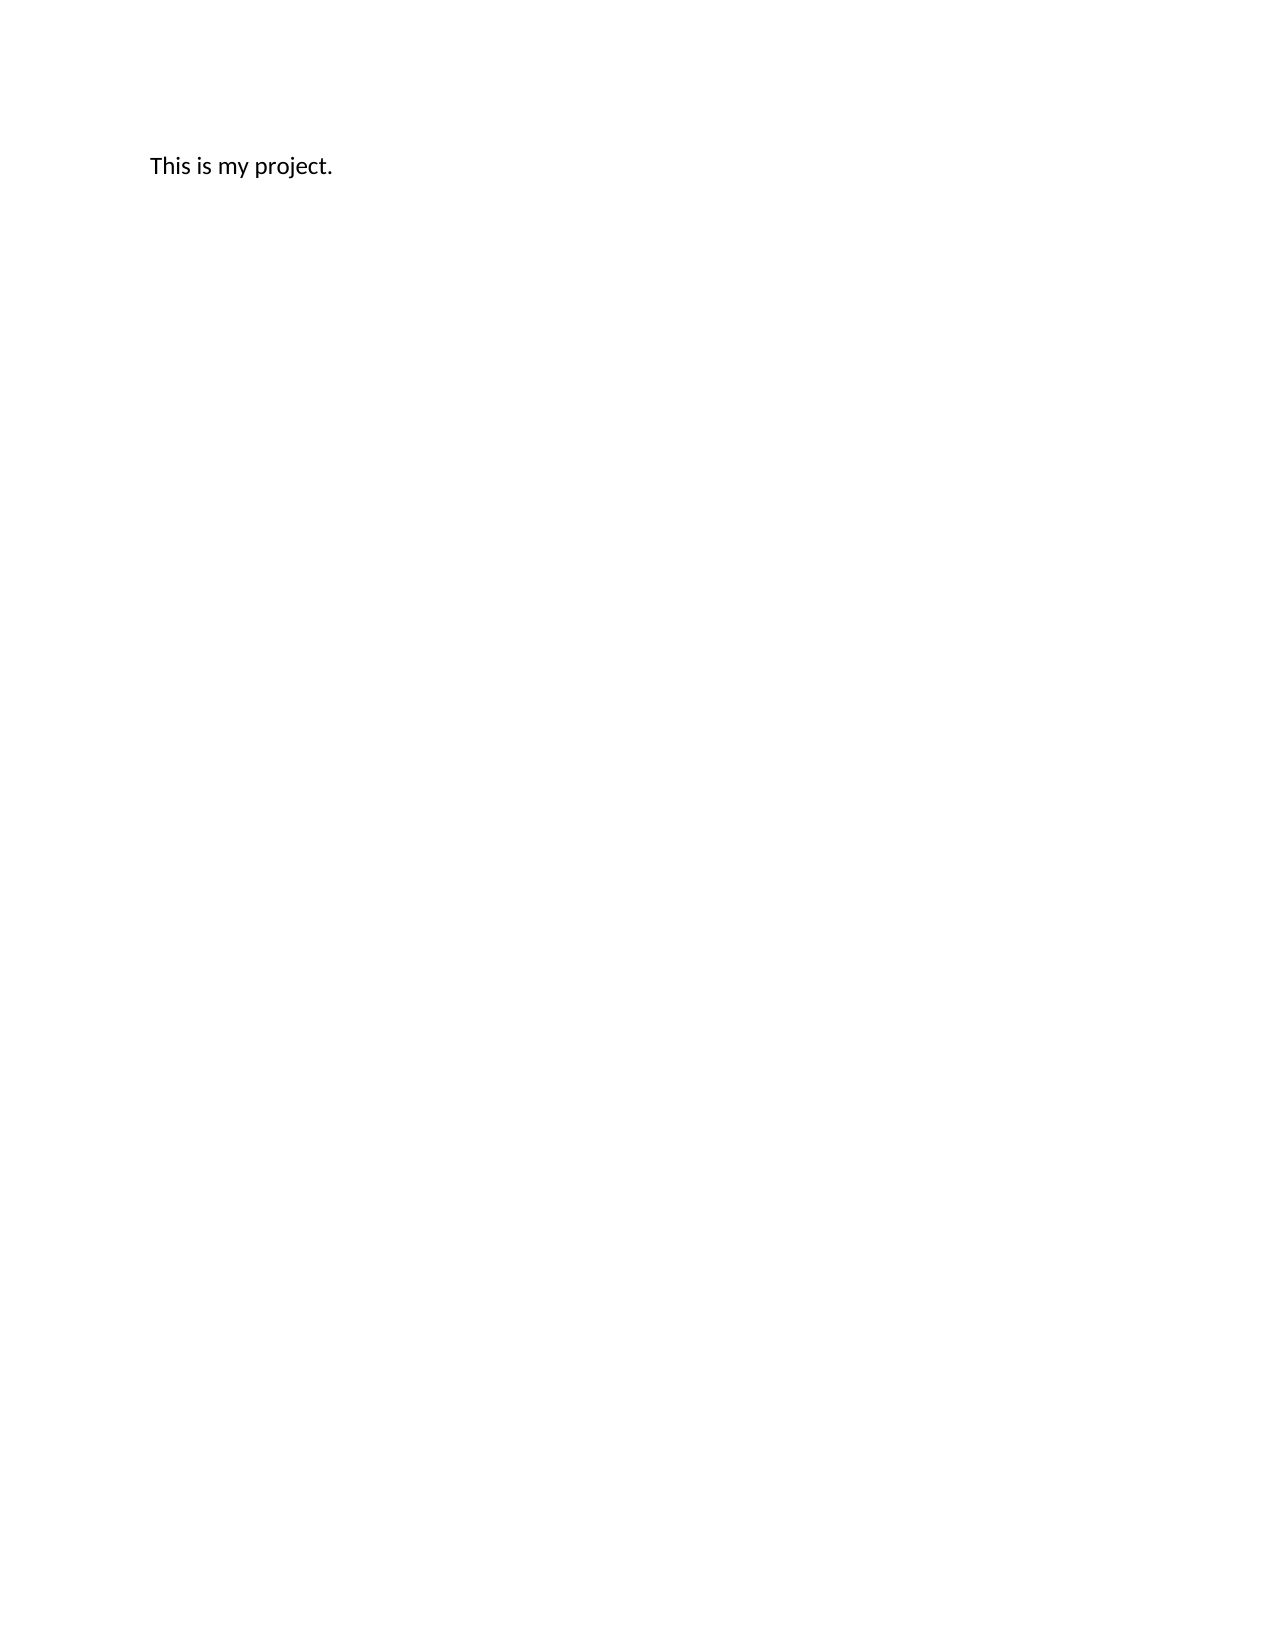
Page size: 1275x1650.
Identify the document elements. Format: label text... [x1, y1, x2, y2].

text This is my project. [150, 150, 1125, 181]
